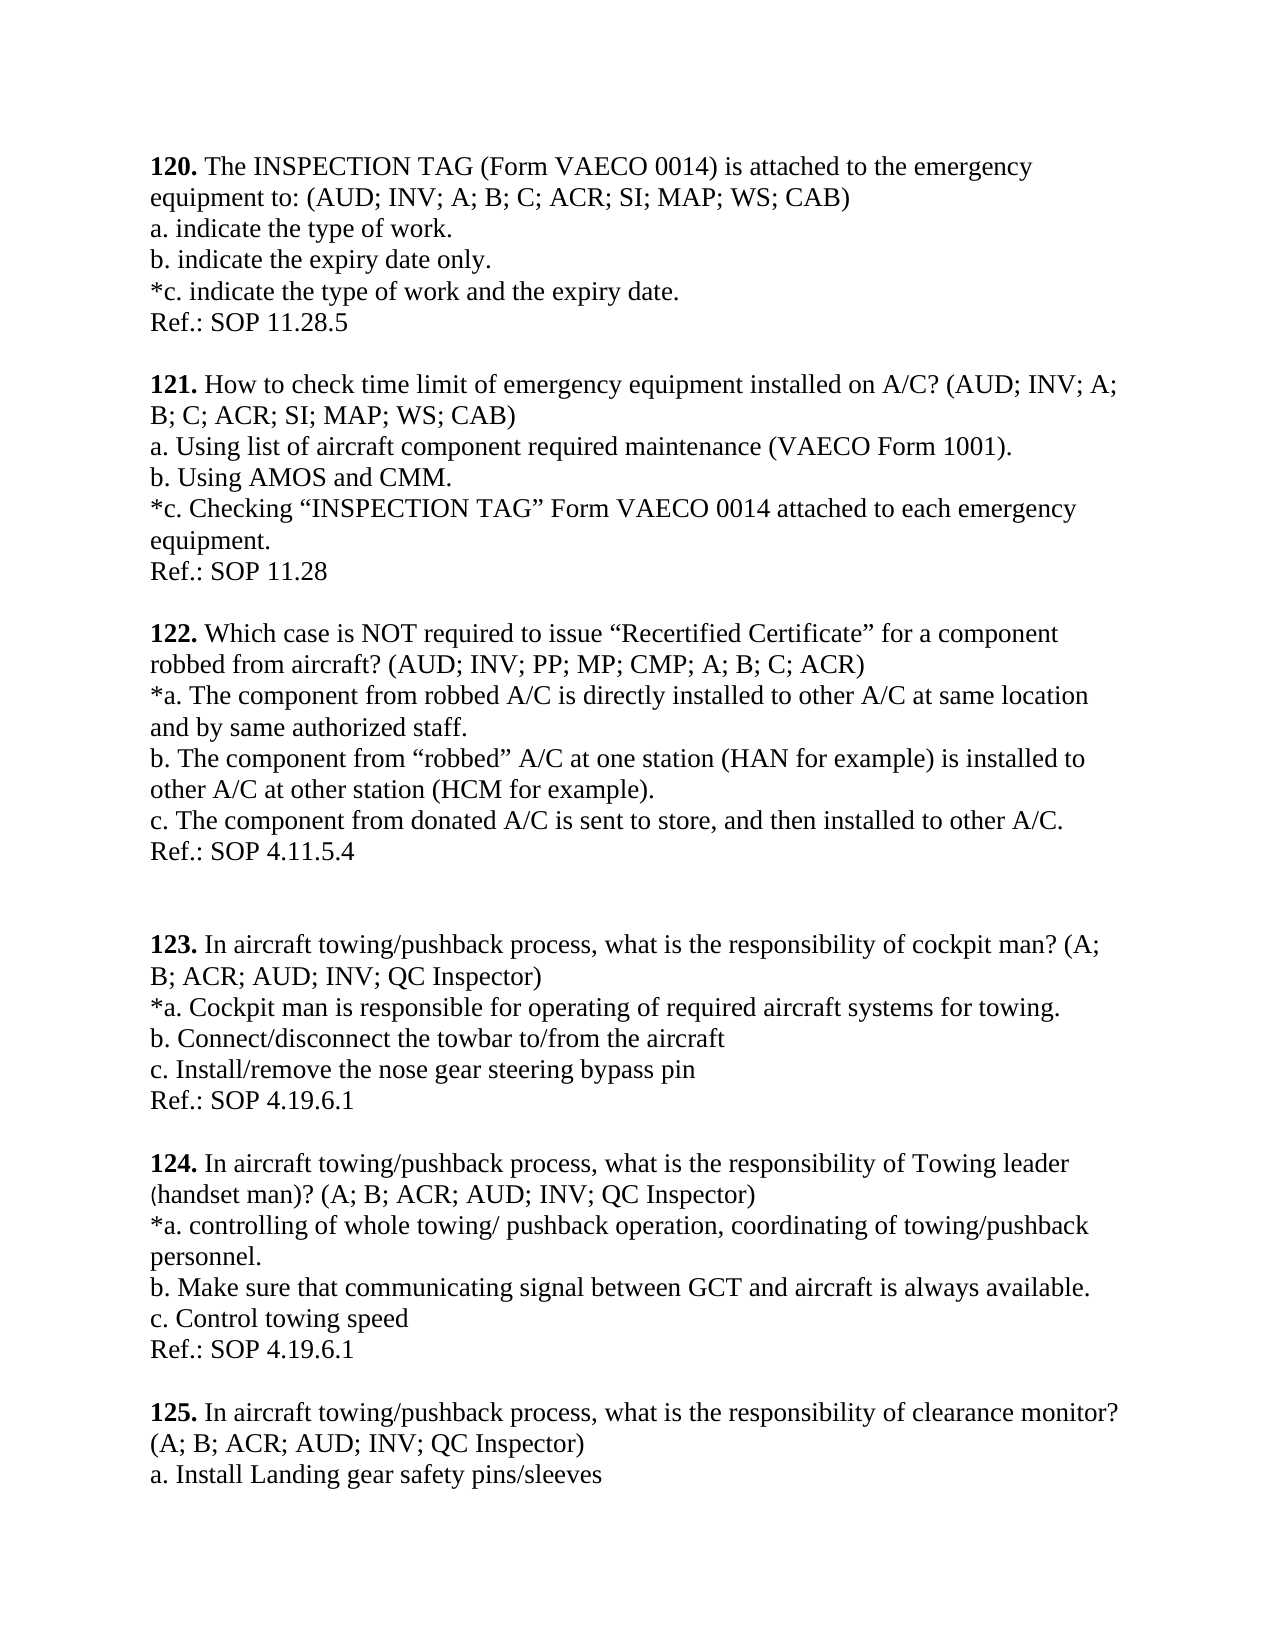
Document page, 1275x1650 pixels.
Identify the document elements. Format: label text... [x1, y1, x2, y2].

text *a. controlling of whole towing/ pushback operation, coordinating of towing/pushback personnel. [150, 1209, 1125, 1271]
text a. Install Landing gear safety pins/sleeves [150, 1458, 1125, 1489]
list In aircraft towing/pushback process, what is the responsibility of cockpit man? (A; B; ACR; AUD; INV; QC Inspector) [150, 929, 1125, 991]
text b. Make sure that communicating signal between GCT and aircraft is always available. [150, 1271, 1125, 1302]
text *c. indicate the type of work and the expiry date. [150, 274, 1125, 306]
text b. indicate the expiry date only. [150, 243, 1125, 274]
text a. Using list of aircraft component required maintenance (VAECO Form 1001). [150, 430, 1125, 461]
text b. Using AMOS and CMM. [150, 461, 1125, 493]
text *a. The component from robbed A/C is directly installed to other A/C at same location and by same authorized staff. [150, 679, 1125, 742]
text b. The component from “robbed” A/C at one station (HAN for example) is installed to other A/C at other station (HCM for example). [150, 742, 1125, 804]
text c. The component from donated A/C is sent to store, and then installed to other A/C. [150, 804, 1125, 835]
list In aircraft towing/pushback process, what is the responsibility of clearance monitor? (A; B; ACR; AUD; INV; QC Inspector) [150, 1396, 1125, 1458]
list How to check time limit of emergency equipment installed on A/C? (AUD; INV; A; B; C; ACR; SI; MAP; WS; CAB) [150, 368, 1125, 430]
text *c. Checking “INSPECTION TAG” Form VAECO 0014 attached to each emergency equipment. [150, 493, 1125, 555]
text Ref.: SOP 11.28.5 [150, 306, 1125, 337]
list The INSPECTION TAG (Form VAECO 0014) is attached to the emergency equipment to: (AUD; INV; A; B; C; ACR; SI; MAP; WS; CAB) [150, 150, 1125, 212]
text *a. Cockpit man is responsible for operating of required aircraft systems for towing. [150, 991, 1125, 1022]
text a. indicate the type of work. [150, 212, 1125, 243]
text b. Connect/disconnect the towbar to/from the aircraft [150, 1022, 1125, 1053]
text Ref.: SOP 11.28 [150, 555, 1125, 586]
text Ref.: SOP 4.19.6.1 [150, 1333, 1125, 1365]
text Ref.: SOP 4.19.6.1 [150, 1084, 1125, 1116]
text c. Install/remove the nose gear steering bypass pin [150, 1053, 1125, 1084]
text c. Control towing speed [150, 1302, 1125, 1333]
text Ref.: SOP 4.11.5.4 [150, 835, 1125, 866]
list In aircraft towing/pushback process, what is the responsibility of Towing leader (handset man)? (A; B; ACR; AUD; INV; QC Inspector) [150, 1147, 1125, 1209]
list Which case is NOT required to issue “Recertified Certificate” for a component robbed from aircraft? (AUD; INV; PP; MP; CMP; A; B; C; ACR) [150, 617, 1125, 679]
